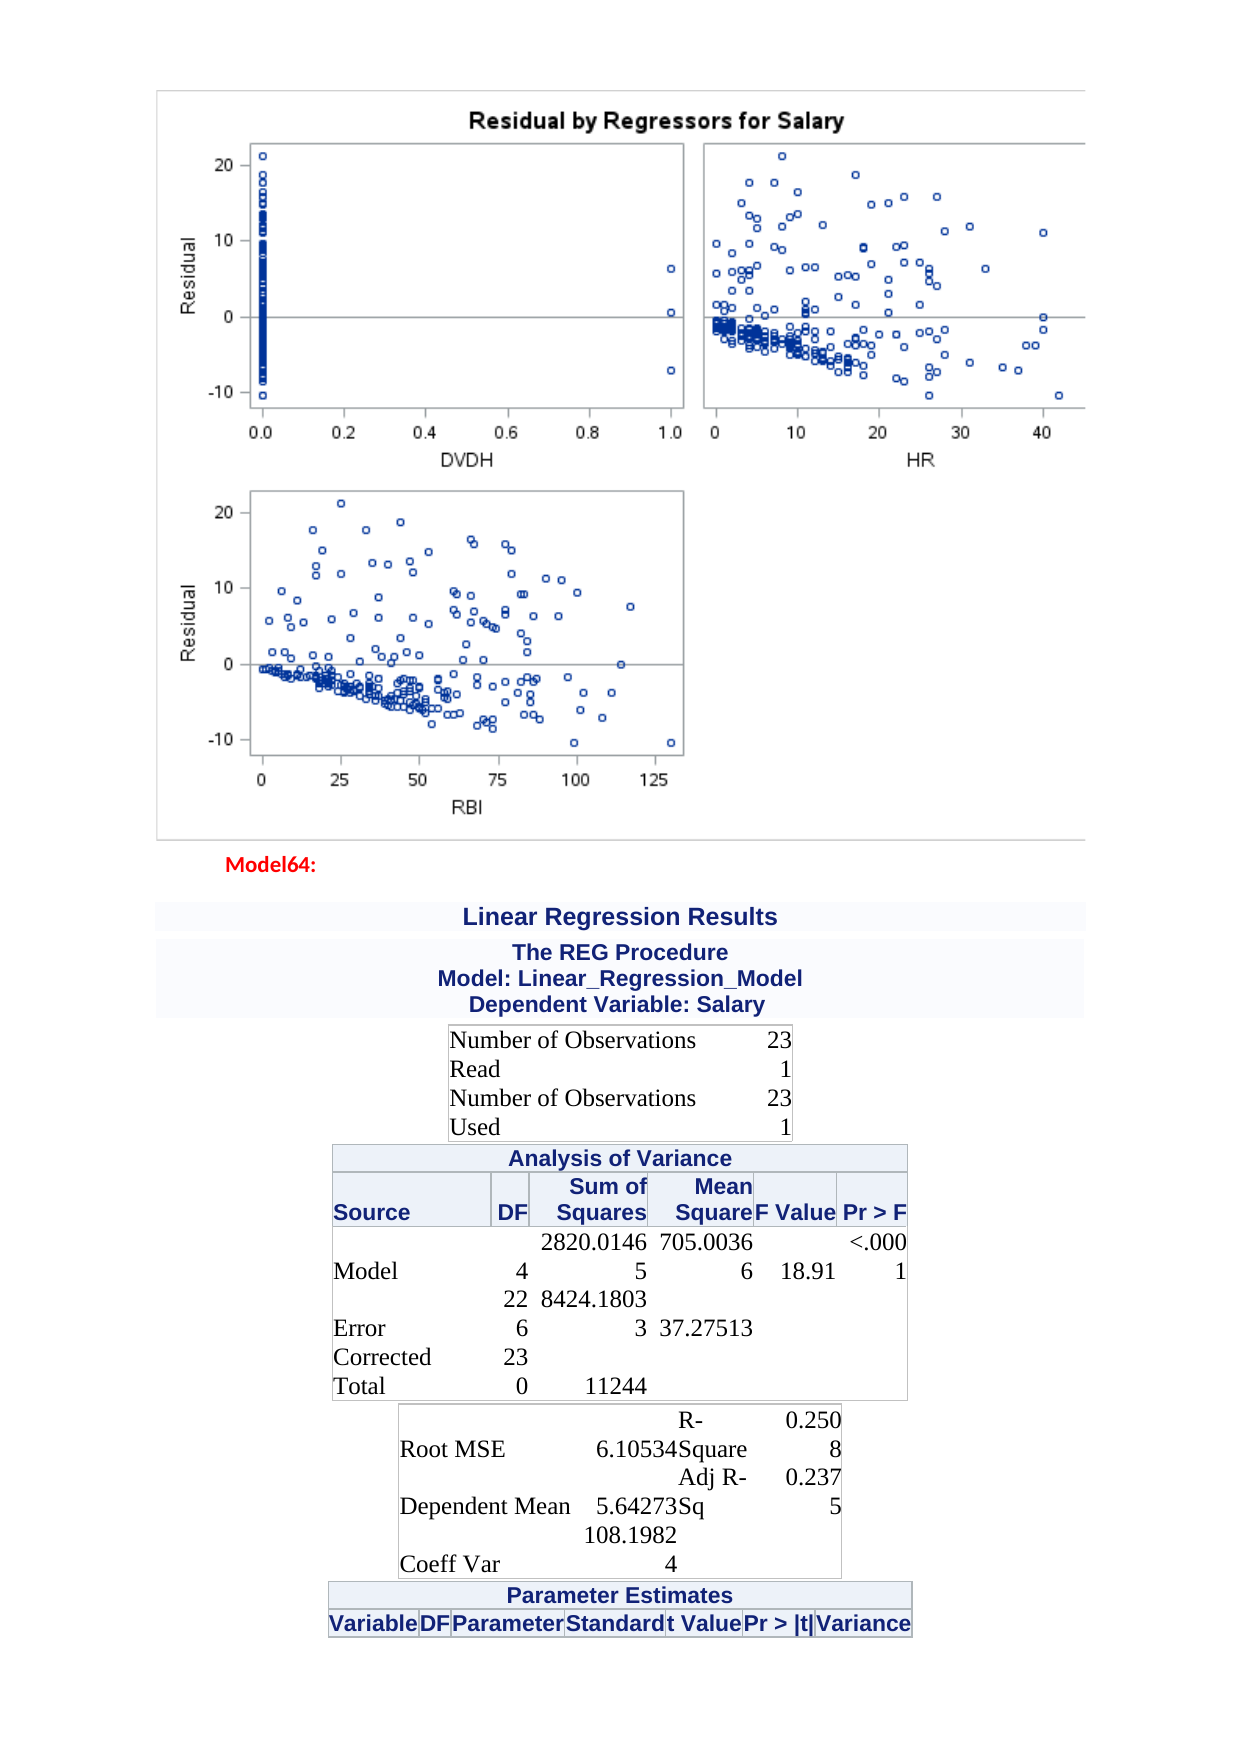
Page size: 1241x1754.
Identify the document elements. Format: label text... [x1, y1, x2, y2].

list Model64: [225, 850, 1090, 878]
table_header [150, 897, 1090, 1644]
table_cell [150, 84, 1090, 850]
picture [156, 90, 1086, 841]
